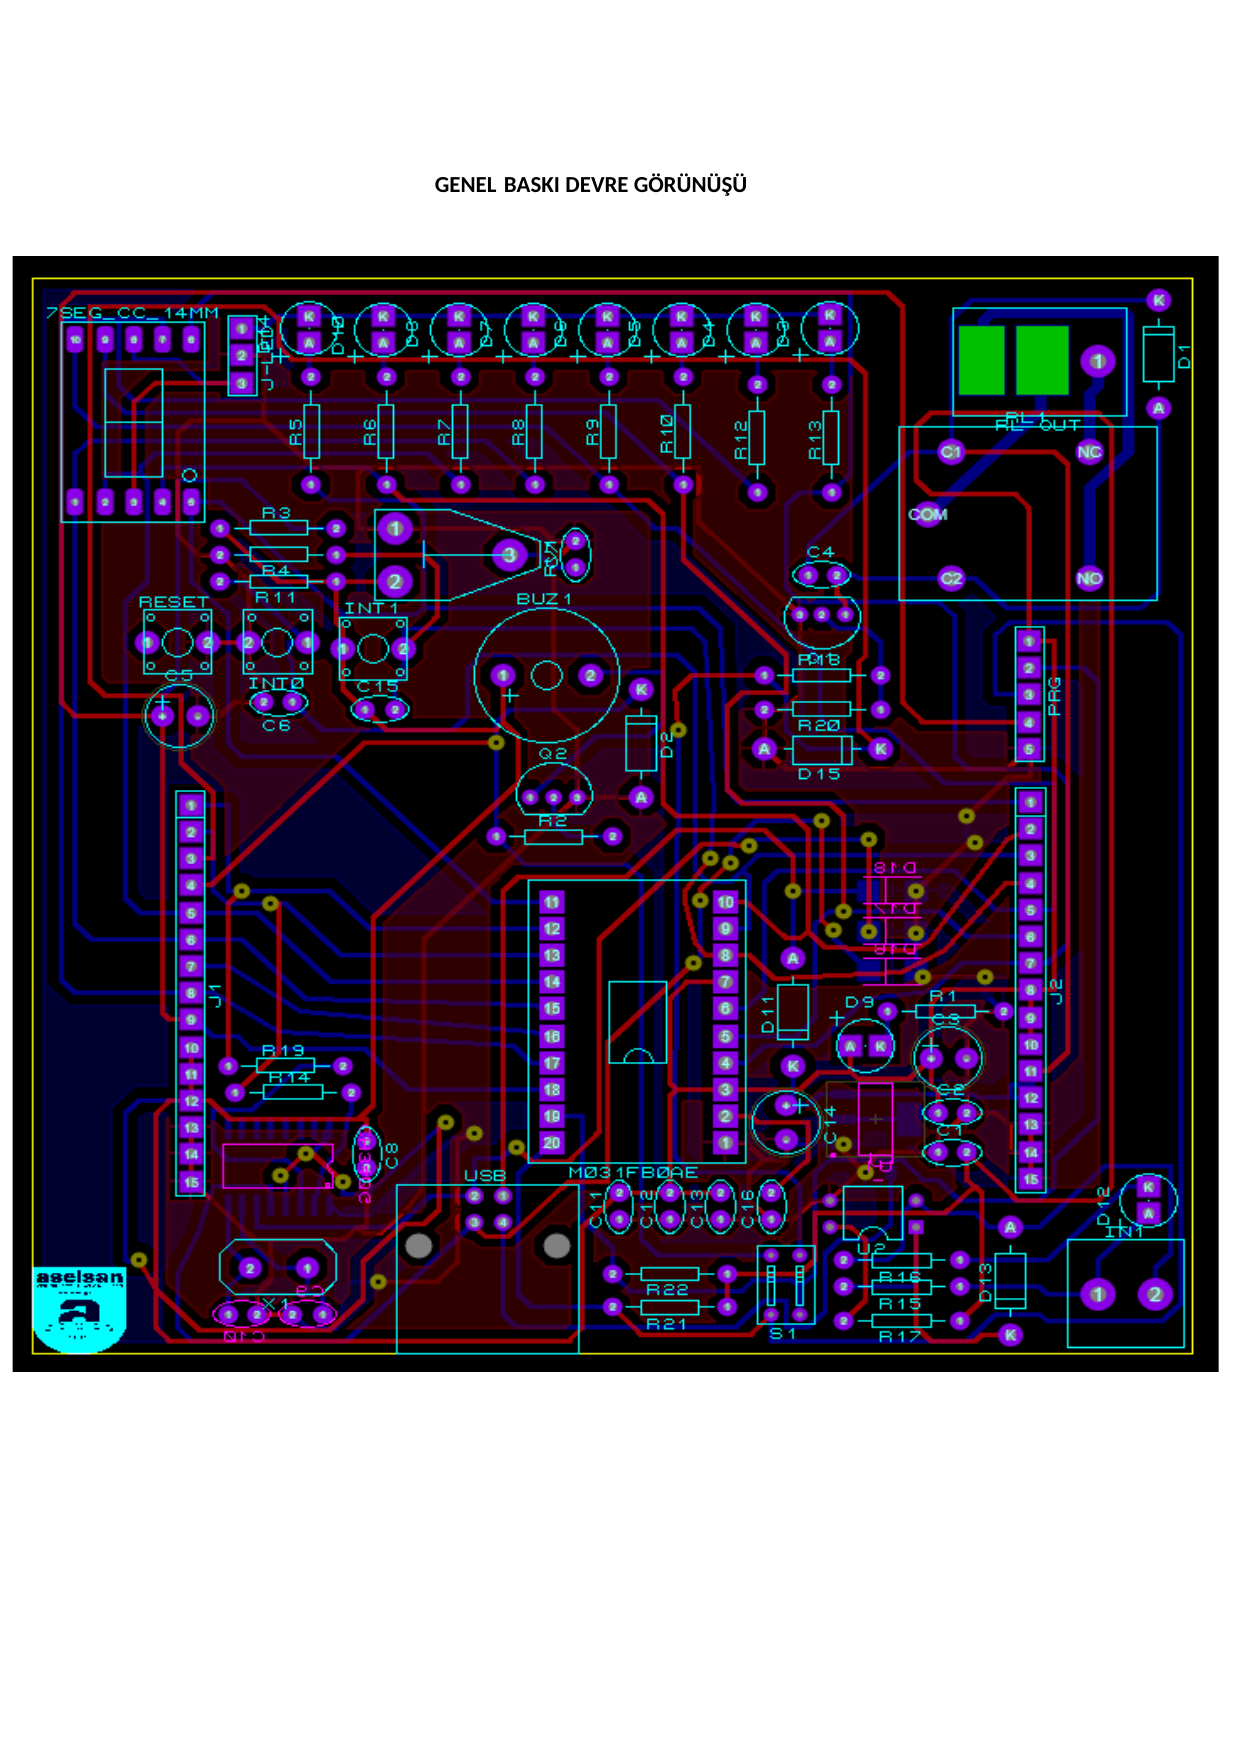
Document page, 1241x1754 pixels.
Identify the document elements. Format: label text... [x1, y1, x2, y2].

text GENEL BASKI DEVRE GÖRÜNÜŞÜ [12, 170, 769, 198]
picture [12, 256, 1219, 1372]
